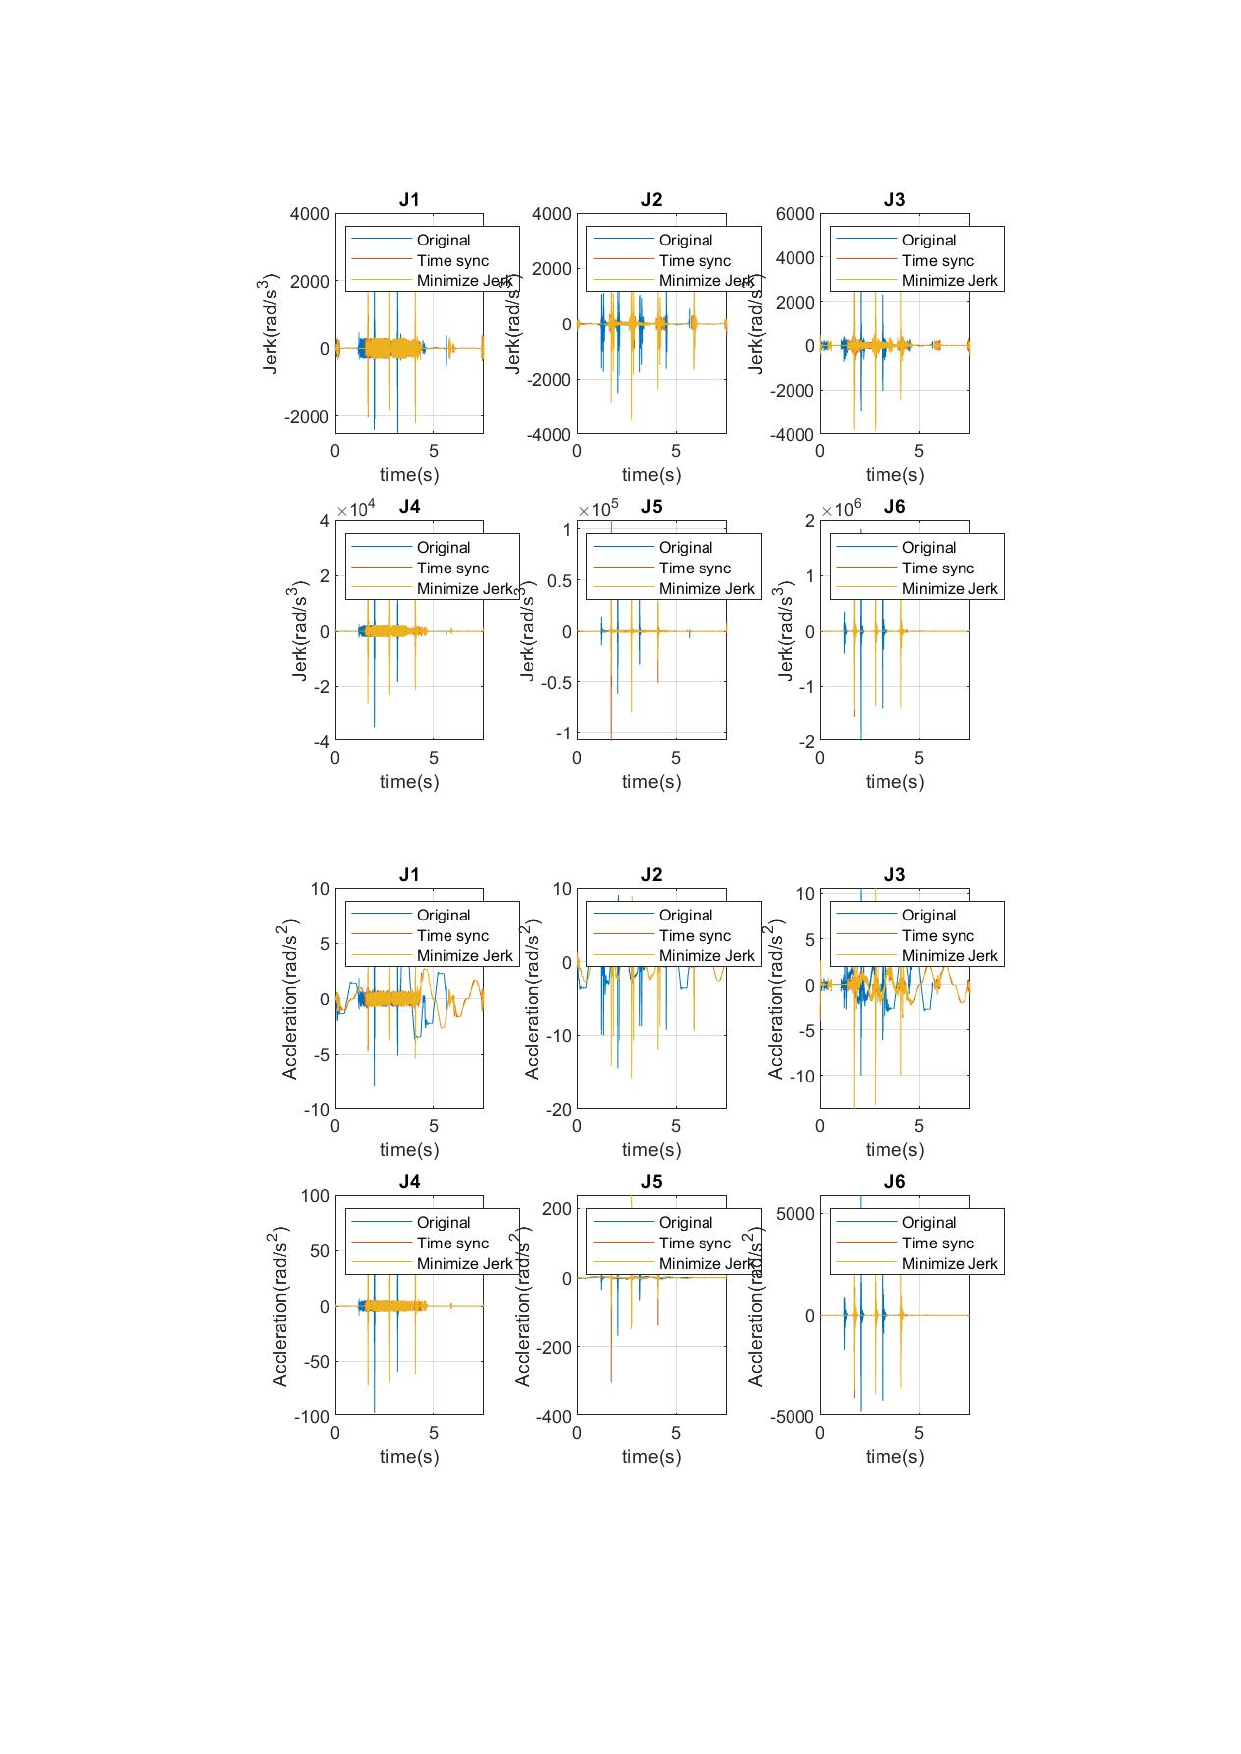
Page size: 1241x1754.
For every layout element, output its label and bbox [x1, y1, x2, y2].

picture [187, 164, 1052, 812]
picture [187, 839, 1052, 1487]
